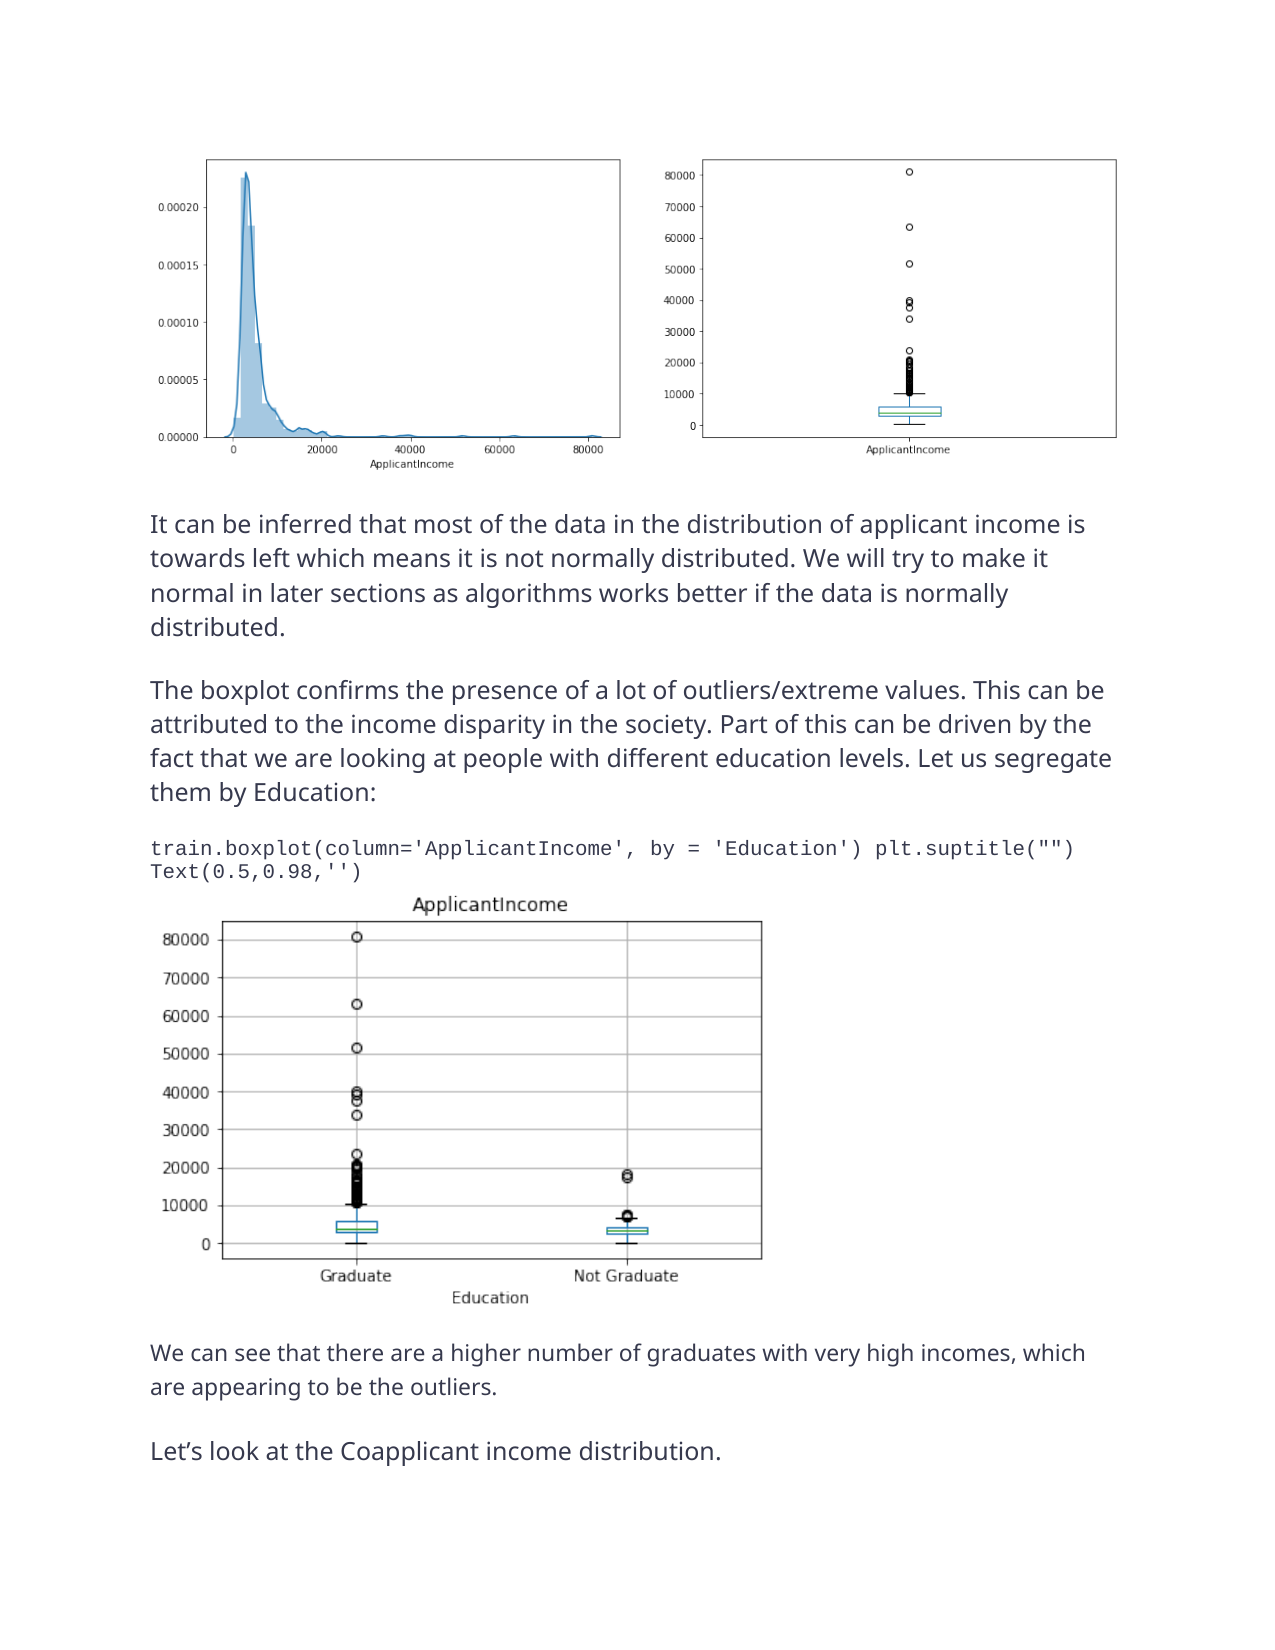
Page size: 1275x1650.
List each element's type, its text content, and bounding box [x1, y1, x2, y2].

text Text(0.5,0.98,'') [150, 862, 1125, 885]
text Let’s look at the Coapplicant income distribution. [150, 1433, 1125, 1468]
text We can see that there are a higher number of graduates with very high incomes, which are appearing to be the outliers. [150, 1337, 1125, 1402]
text It can be inferred that most of the data in the distribution of applicant income is towards left which means it is not normally distributed. We will try to make it normal in later sections as algorithms works better if the data is normally distributed. [150, 507, 1125, 643]
text train.boxplot(column='ApplicantIncome', by = 'Education') plt.suptitle("") [150, 838, 1125, 862]
picture [150, 150, 1125, 476]
picture [150, 885, 777, 1318]
text The boxplot confirms the presence of a lot of outliers/extreme values. This can be attributed to the income disparity in the society. Part of this can be driven by the fact that we are looking at people with different education levels. Let us segregate them by Education: [150, 672, 1125, 809]
